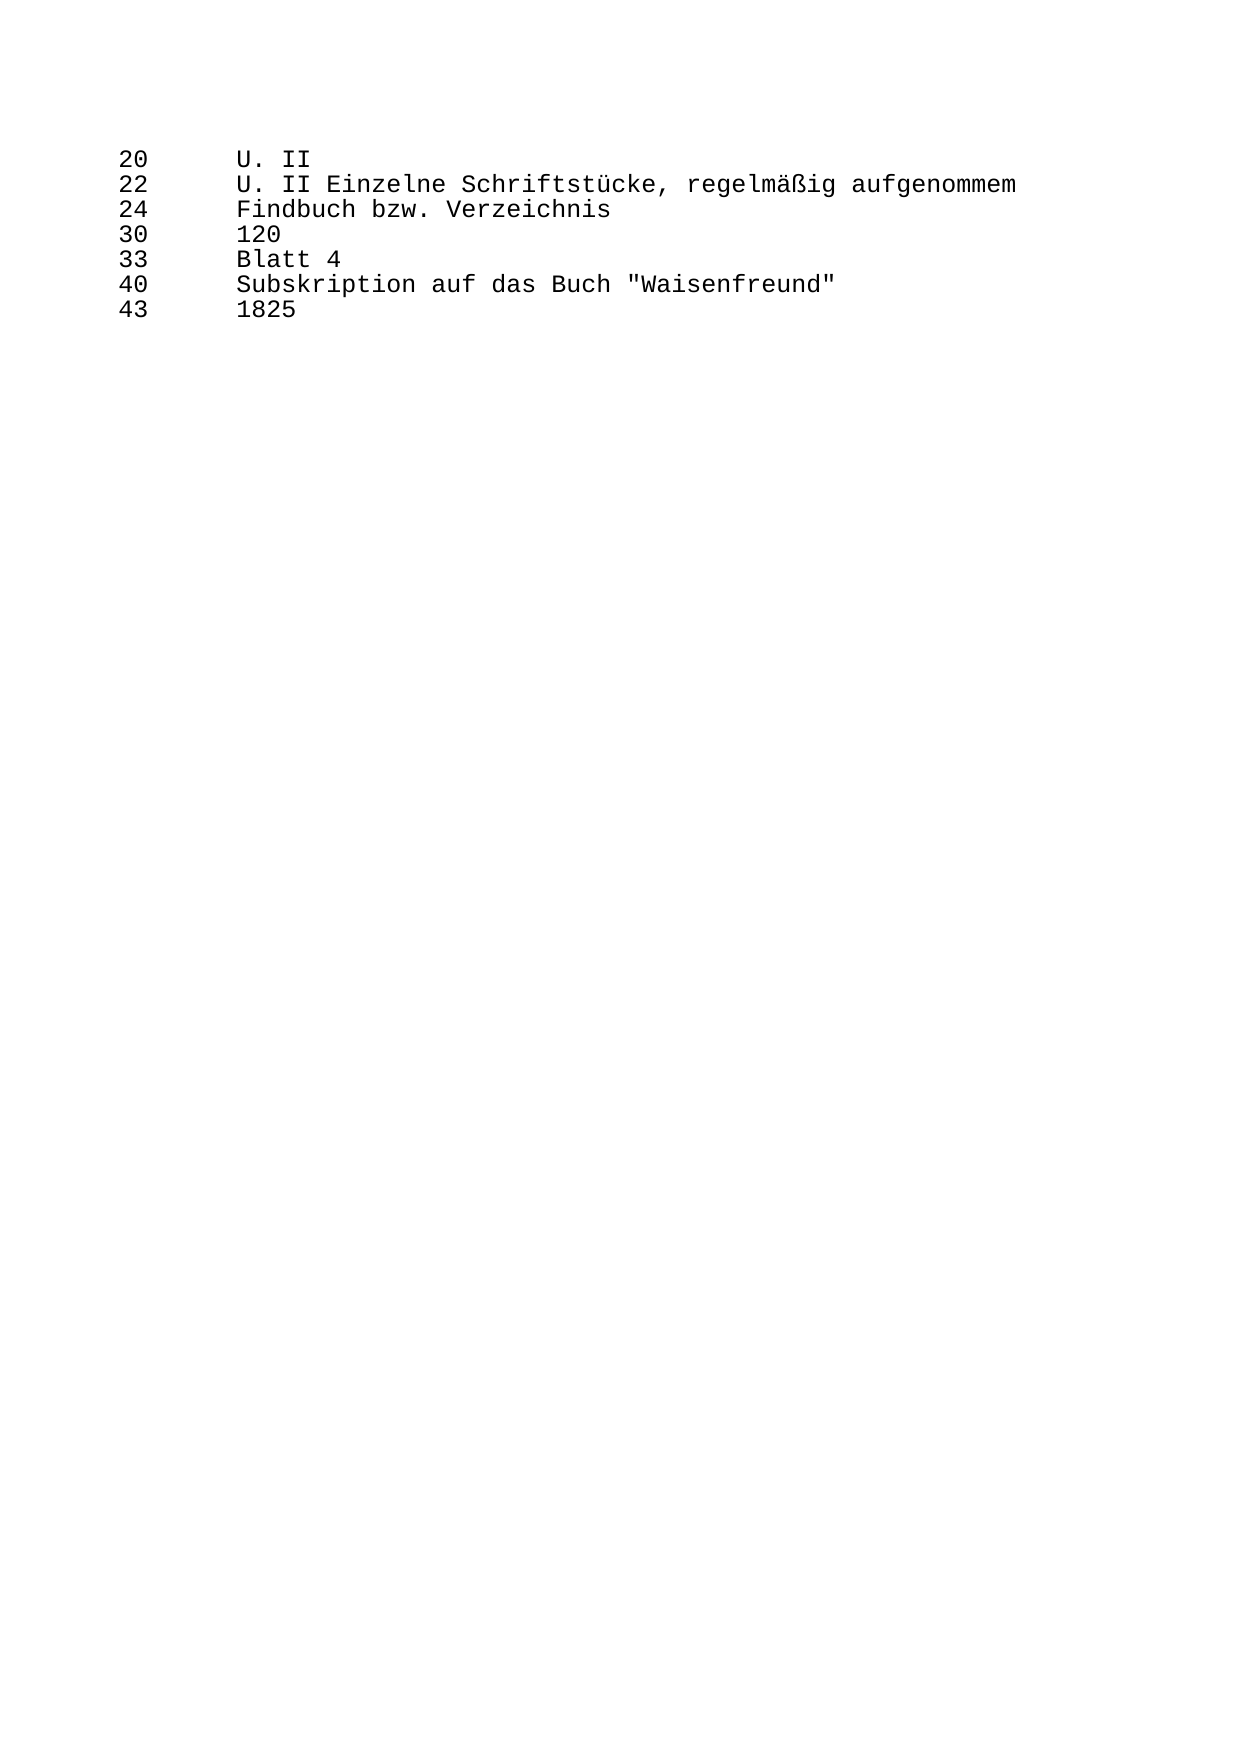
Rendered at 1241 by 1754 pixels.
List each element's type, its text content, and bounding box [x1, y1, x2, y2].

text 43 1825 [118, 298, 1122, 323]
text 20 U. II [118, 148, 1122, 173]
text 40 Subskription auf das t[2{Buch} 1{"Waisenfreund"}]t [118, 273, 1122, 298]
text 24 Findbuch bzw. Verzeichnis [118, 198, 1122, 223]
text 33 Blatt 4 [118, 248, 1122, 273]
text 30 120 [118, 223, 1122, 248]
text 22 U. II Einzelne Schriftstücke, regelmäßig aufgenommem [118, 173, 1122, 198]
